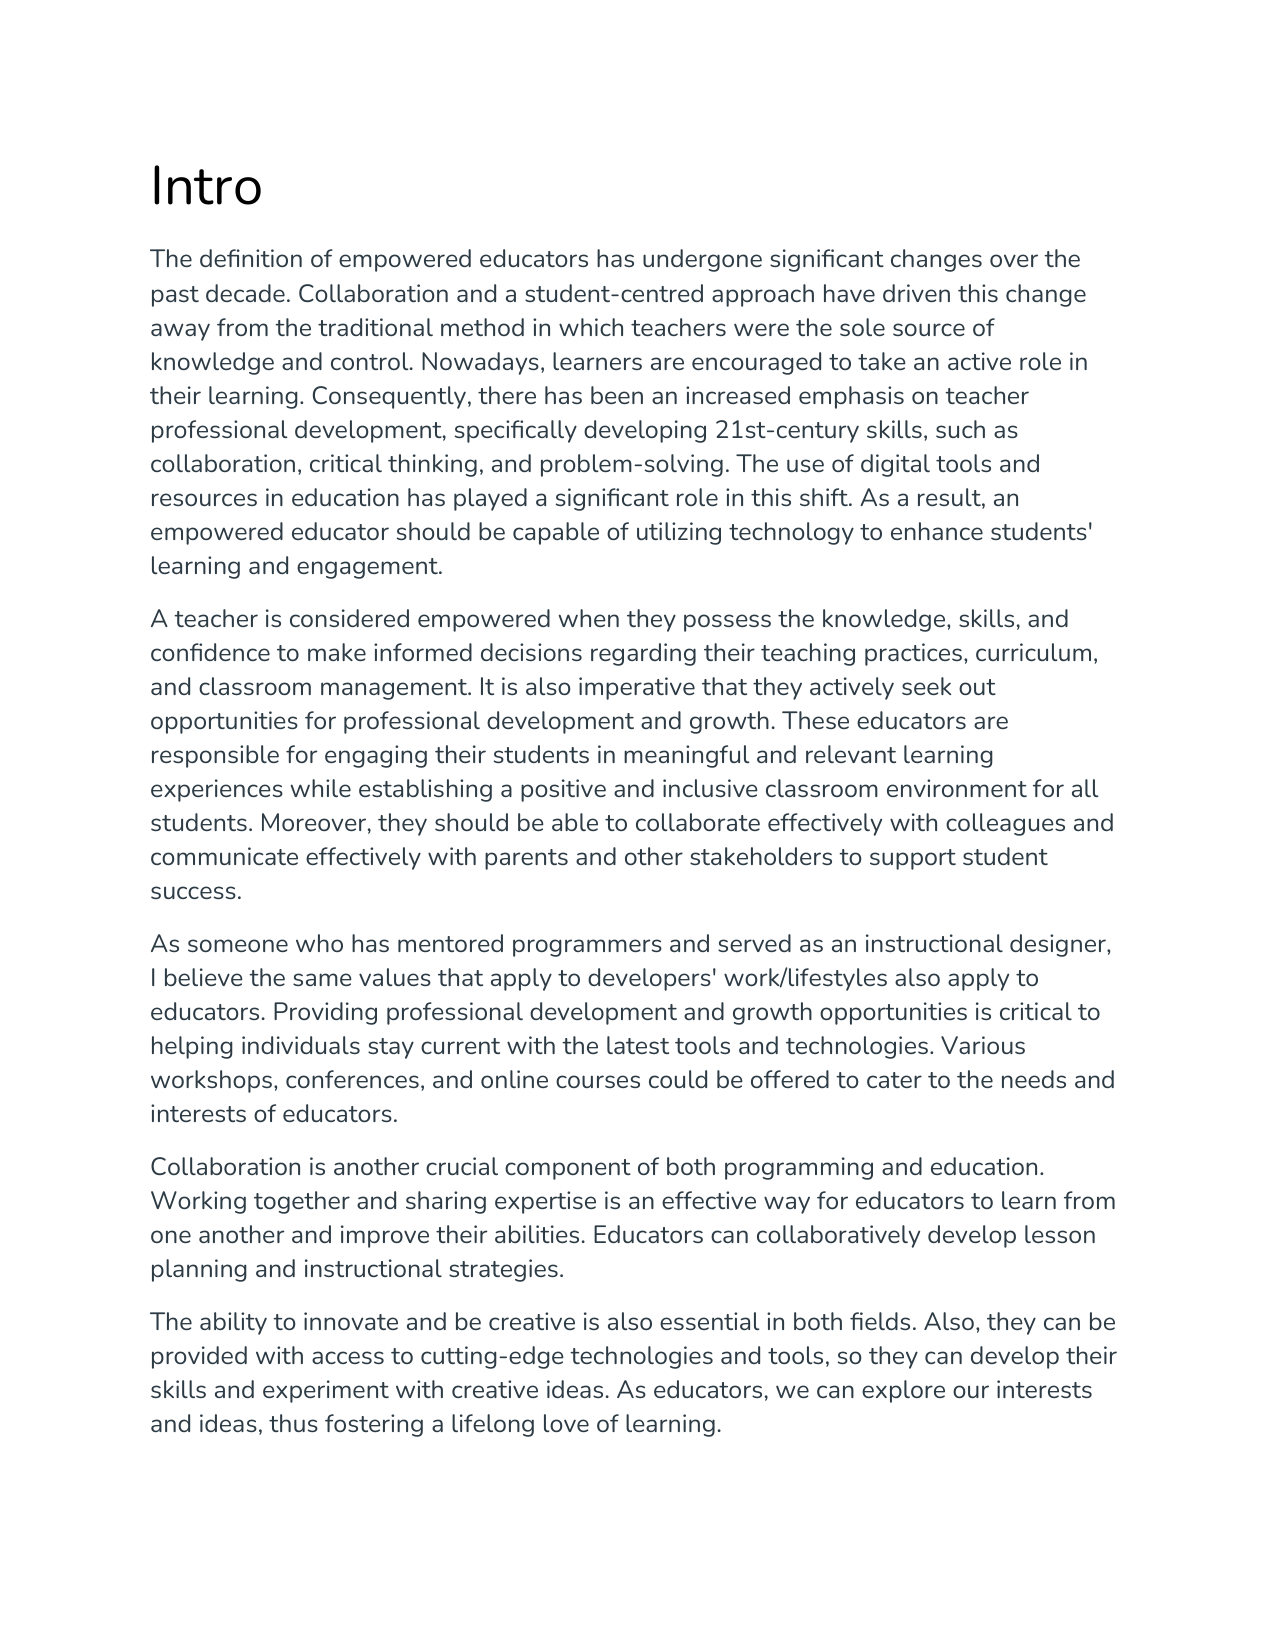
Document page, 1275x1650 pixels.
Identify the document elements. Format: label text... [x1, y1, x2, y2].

text Collaboration is another crucial component of both programming and education. Working together and sharing expertise is an effective way for educators to learn from one another and improve their abilities. Educators can collaboratively develop lesson planning and instructional strategies. [150, 1150, 1125, 1287]
text A teacher is considered empowered when they possess the knowledge, skills, and confidence to make informed decisions regarding their teaching practices, curriculum, and classroom management. It is also imperative that they actively seek out opportunities for professional development and growth. These educators are responsible for engaging their students in meaningful and relevant learning experiences while establishing a positive and inclusive classroom environment for all students. Moreover, they should be able to collaborate effectively with colleagues and communicate effectively with parents and other stakeholders to support student success. [150, 602, 1125, 908]
text The definition of empowered educators has undergone significant changes over the past decade. Collaboration and a student-centred approach have driven this change away from the traditional method in which teachers were the sole source of knowledge and control. Nowadays, learners are encouraged to take an active role in their learning. Consequently, there has been an increased emphasis on teacher professional development, specifically developing 21st-century skills, such as collaboration, critical thinking, and problem-solving. The use of digital tools and resources in education has played a significant role in this shift. As a result, an empowered educator should be capable of utilizing technology to enhance students' learning and engagement. [150, 243, 1125, 583]
text As someone who has mentored programmers and served as an instructional designer, I believe the same values that apply to developers' work/lifestyles also apply to educators. Providing professional development and growth opportunities is critical to helping individuals stay current with the latest tools and technologies. Various workshops, conferences, and online courses could be offered to cater to the needs and interests of educators. [150, 927, 1125, 1132]
title Intro [150, 150, 1125, 224]
text The ability to innovate and be creative is also essential in both fields. Also, they can be provided with access to cutting-edge technologies and tools, so they can develop their skills and experiment with creative ideas. As educators, we can explore our interests and ideas, thus fostering a lifelong love of learning. [150, 1305, 1125, 1442]
